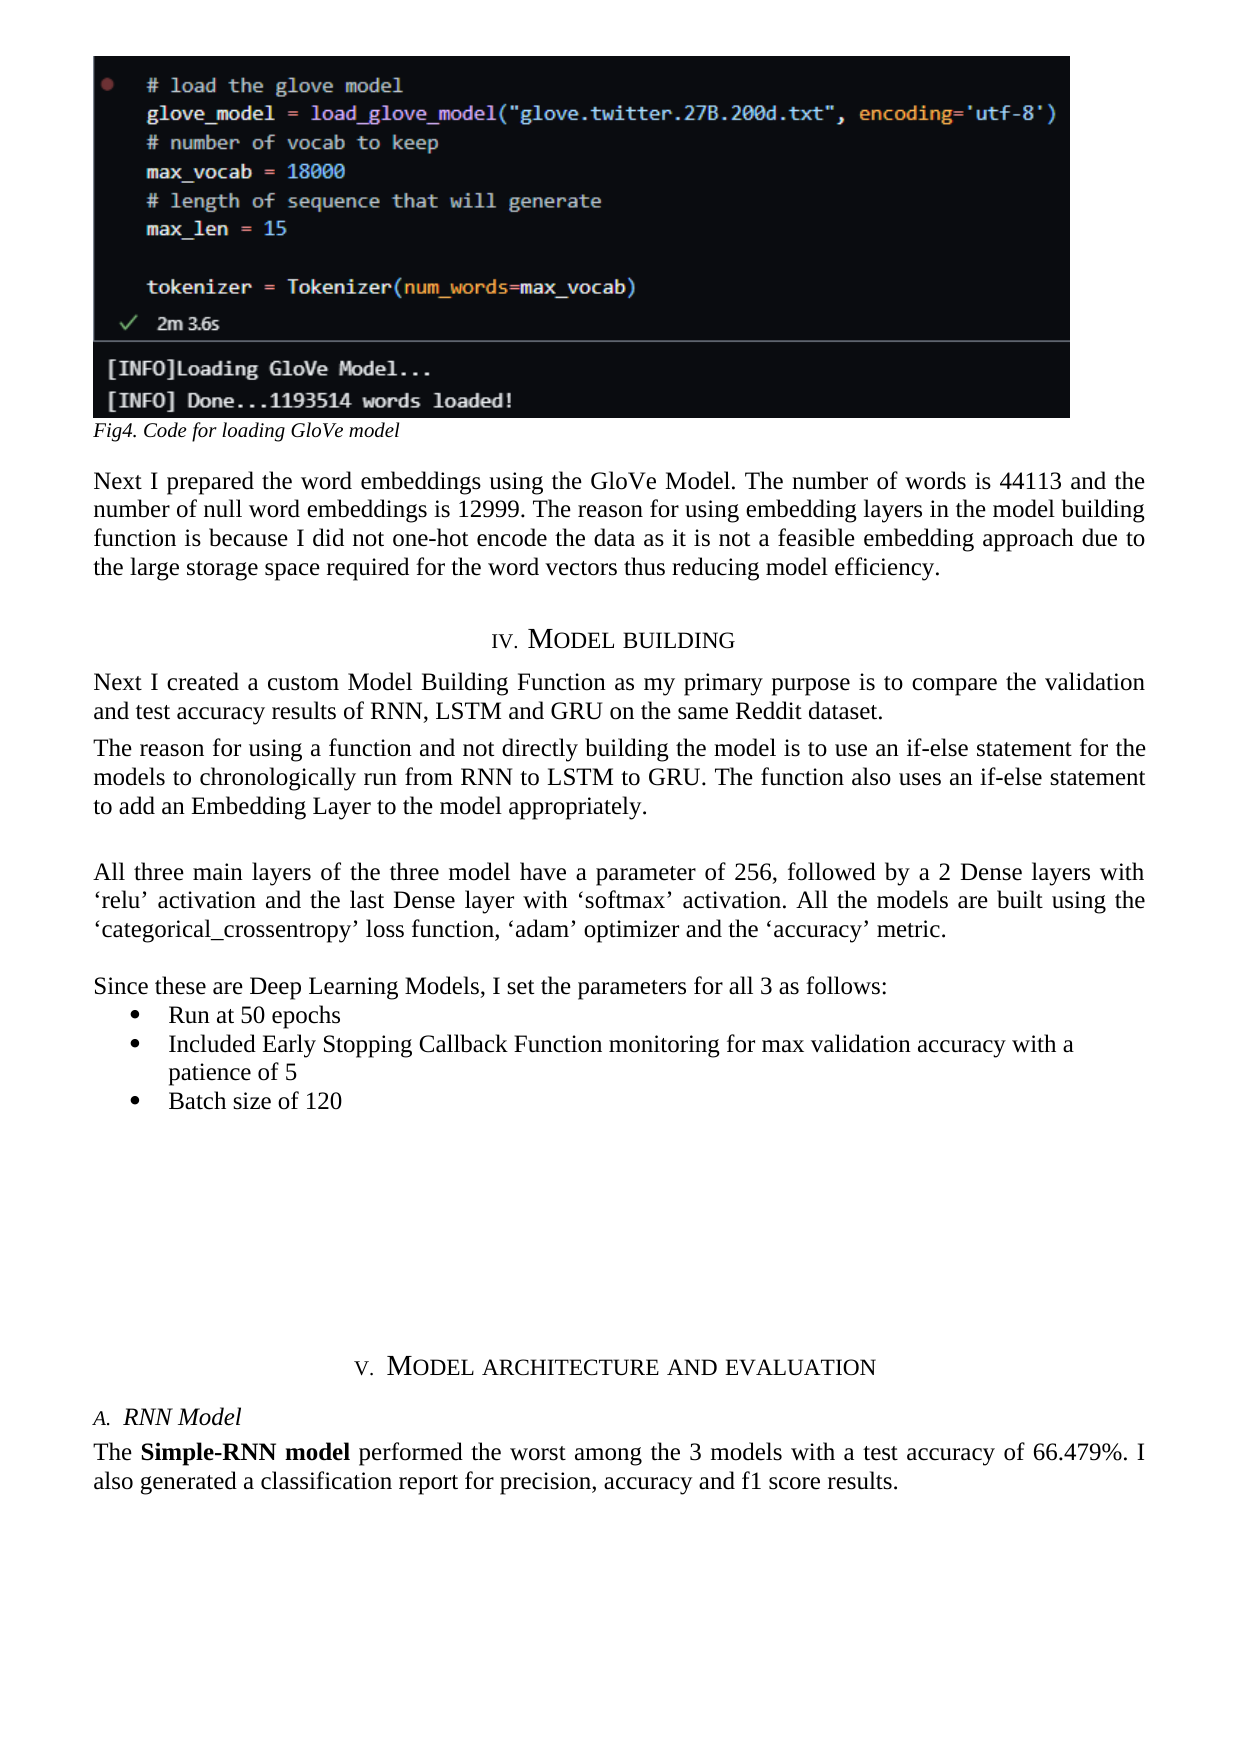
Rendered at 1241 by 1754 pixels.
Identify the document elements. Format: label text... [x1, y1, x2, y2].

subtitle All three main layers of the three model have a parameter of 256, followed by a 2 Dense layers with ‘relu’ activation and the last Dense layer with ‘softmax’ activation. All the models are built using the ‘categorical_crossentropy’ loss function, ‘adam’ optimizer and the ‘accuracy’ metric. [93, 857, 1147, 943]
text The Simple-RNN model performed the worst among the 3 models with a test accuracy of 66.479%. I also generated a classification report for precision, accuracy and f1 score results. [93, 1437, 1147, 1495]
subtitle Next I created a custom Model Building Function as my primary purpose is to compare the validation and test accuracy results of RNN, LSTM and GRU on the same Reddit dataset. [93, 667, 1147, 725]
list Batch size of 120 [131, 1086, 1147, 1115]
picture [93, 56, 1070, 418]
text Since these are Deep Learning Models, I set the parameters for all 3 as follows: [93, 971, 1147, 1000]
subtitle Model architecture and evaluation [93, 1348, 1147, 1382]
text Next I prepared the word embeddings using the GloVe Model. The number of words is 44113 and the number of null word embeddings is 12999. The reason for using embedding layers in the model building function is because I did not one-hot encode the data as it is not a feasible embedding approach due to the large storage space required for the word vectors thus reducing model efficiency. [93, 466, 1147, 581]
subtitle RNN Model [93, 1402, 1147, 1431]
subtitle The reason for using a function and not directly building the model is to use an if-else statement for the models to chronologically run from RNN to LSTM to GRU. The function also uses an if-else statement to add an Embedding Layer to the model appropriately. [93, 733, 1147, 819]
subtitle Model building [93, 621, 1147, 655]
text Fig4. Code for loading GloVe model [93, 418, 1147, 442]
list Run at 50 epochs [131, 1000, 1147, 1029]
list Included Early Stopping Callback Function monitoring for max validation accuracy with a patience of 5 [131, 1029, 1147, 1086]
